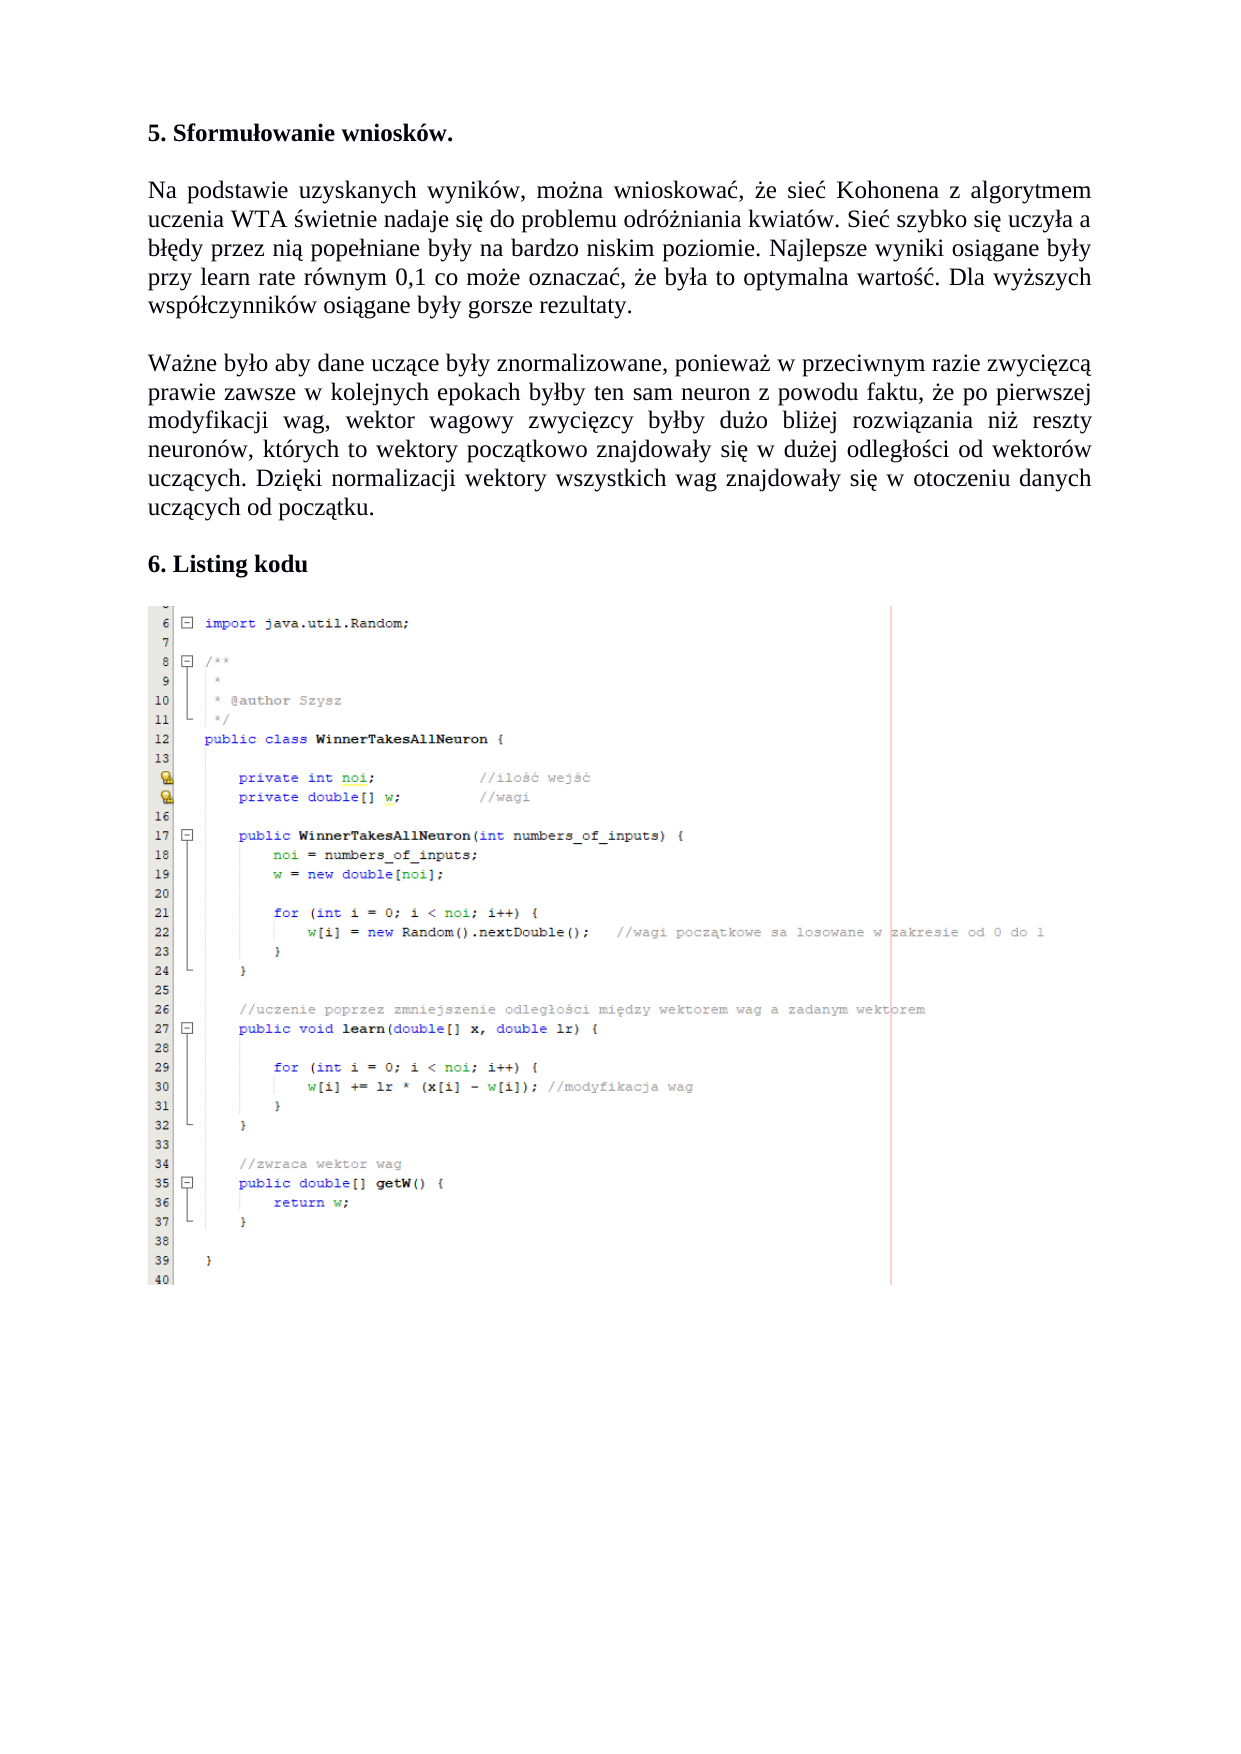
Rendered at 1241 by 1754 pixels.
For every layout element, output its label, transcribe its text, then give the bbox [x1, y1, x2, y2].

text Ważne było aby dane uczące były znormalizowane, ponieważ w przeciwnym razie zwycięzcą prawie zawsze w kolejnych epokach byłby ten sam neuron z powodu faktu, że po pierwszej modyfikacji wag, wektor wagowy zwycięzcy byłby dużo bliżej rozwiązania niż reszty neuronów, których to wektory początkowo znajdowały się w dużej odległości od wektorów uczących. Dzięki normalizacji wektory wszystkich wag znajdowały się w otoczeniu danych uczących od początku. [148, 348, 1093, 521]
text Na podstawie uzyskanych wyników, można wnioskować, że sieć Kohonena z algorytmem uczenia WTA świetnie nadaje się do problemu odróżniania kwiatów. Sieć szybko się uczyła a błędy przez nią popełniane były na bardzo niskim poziomie. Najlepsze wyniki osiągane były przy learn rate równym 0,1 co może oznaczać, że była to optymalna wartość. Dla wyższych współczynników osiągane były gorsze rezultaty. [148, 176, 1093, 319]
text 6. Listing kodu [148, 549, 1093, 578]
picture [147, 606, 1093, 1285]
text 5. Sformułowanie wniosków. [148, 118, 1093, 147]
